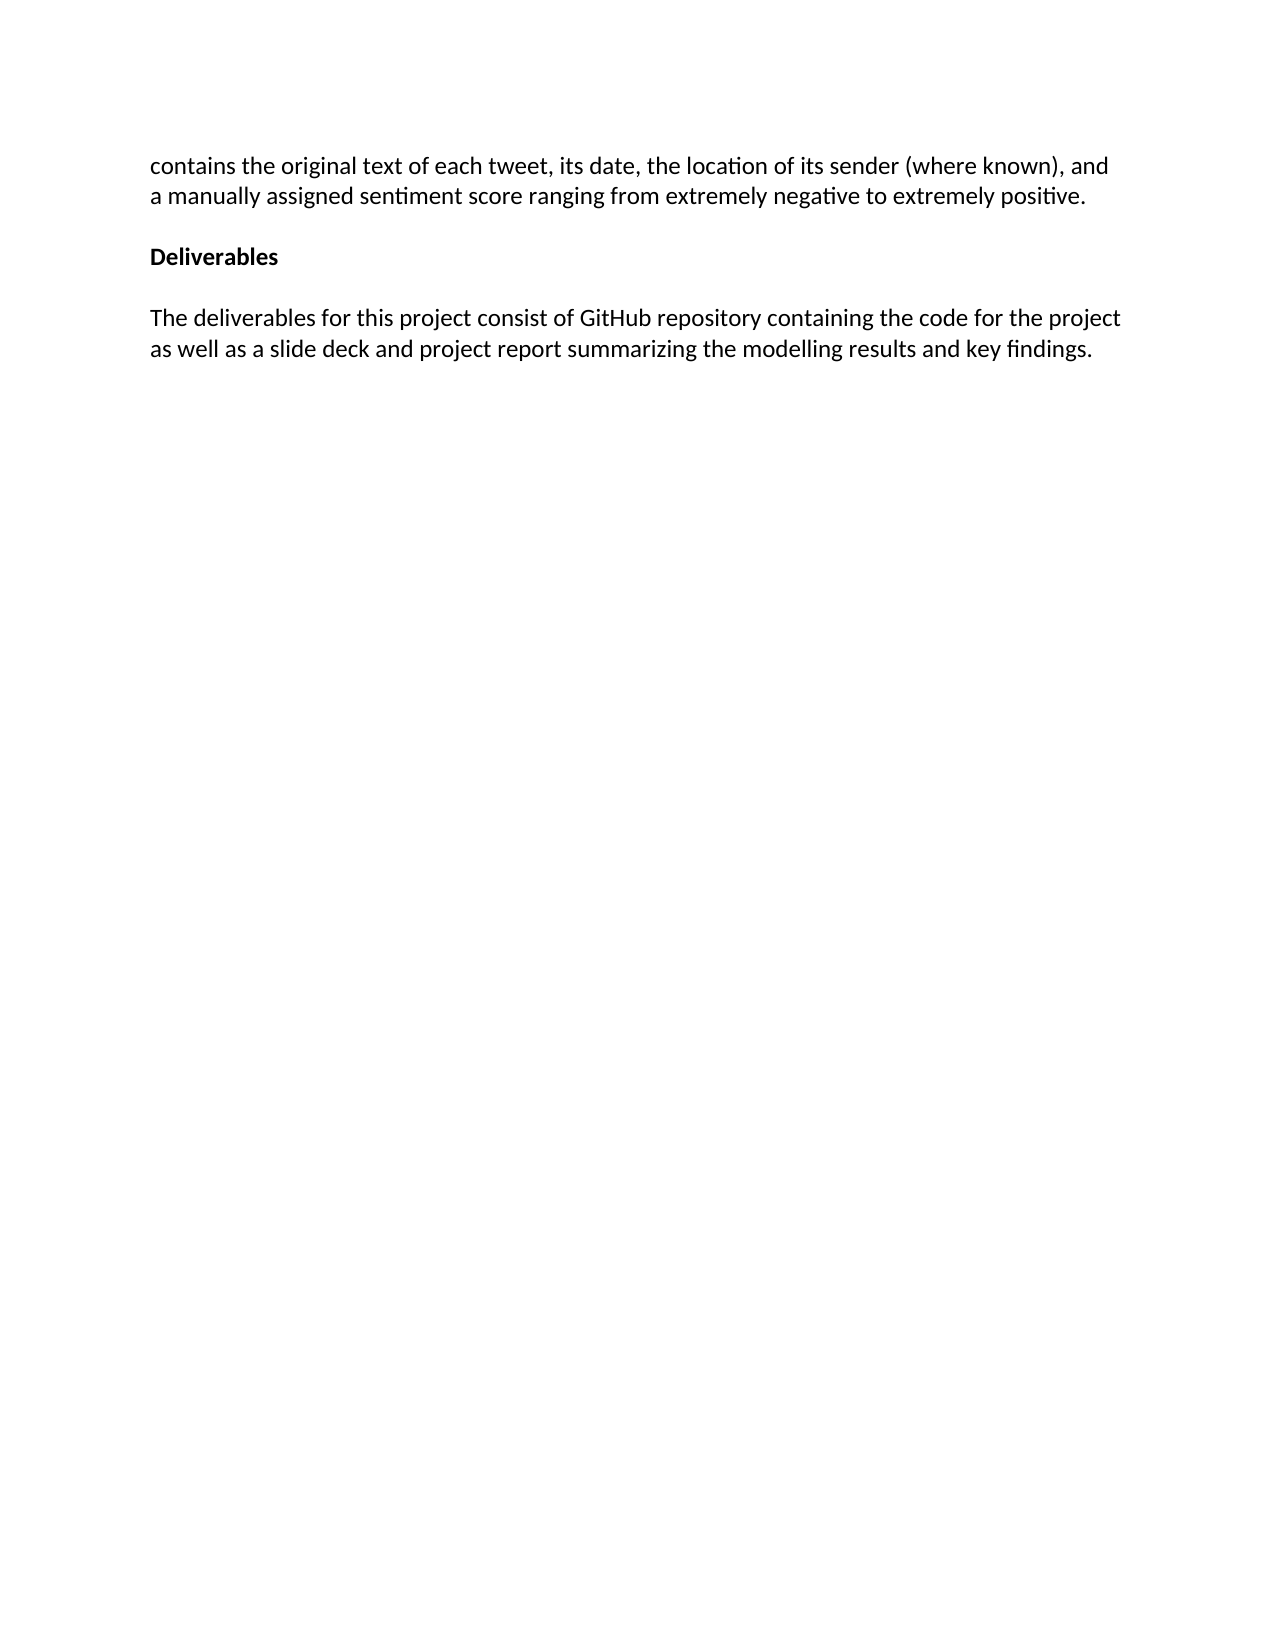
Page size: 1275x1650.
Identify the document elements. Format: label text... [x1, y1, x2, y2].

text Deliverables [150, 242, 1125, 272]
text The deliverables for this project consist of GitHub repository containing the code for the project as well as a slide deck and project report summarizing the modelling results and key findings. [150, 303, 1125, 364]
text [150, 150, 1125, 211]
